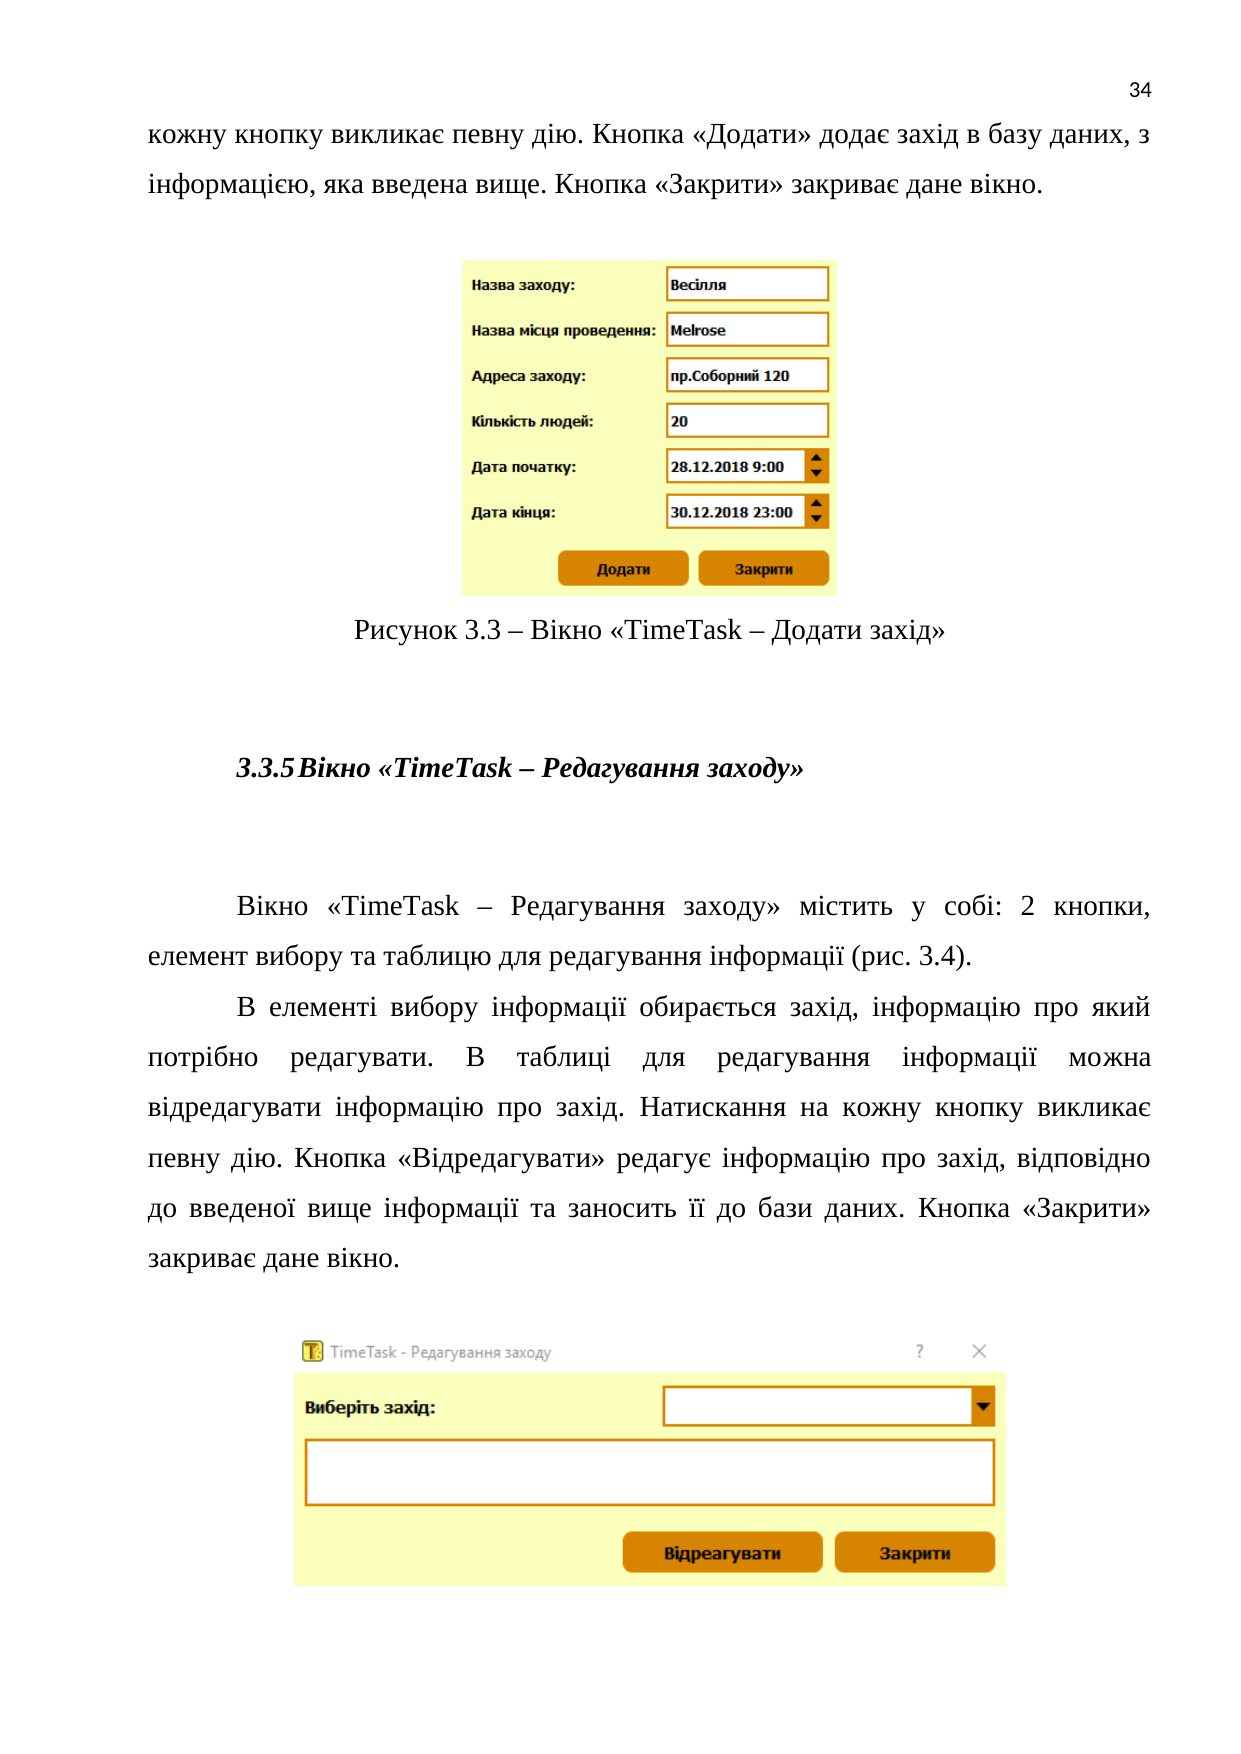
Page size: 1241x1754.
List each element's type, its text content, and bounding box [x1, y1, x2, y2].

text Вікно «TimeTask – Редагування заходу» містить у собі: 2 кнопки, елемент вибору та таблицю для редагування інформації (рис. 3.4). [148, 888, 1152, 972]
picture [462, 260, 838, 596]
text В елементі вибору інформації обирається захід, інформацію про який потрібно редагувати. В таблиці для редагування інформації можна відредагувати інформацію про захід. Натискання на кожну кнопку викликає певну дію. Кнопка «Відредагувати» редагує інформацію про захід, відповідно до введеної вище інформації та заносить її до бази даних. Кнопка «Закрити» закриває дане вікно. [148, 989, 1152, 1274]
text Вікно «TimeTask – Редагування заходу» [148, 750, 1152, 784]
text Рисунок 3.3 – Вікно «TimeTask – Додати захід» [148, 612, 1152, 646]
picture [293, 1334, 1006, 1586]
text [148, 116, 1152, 200]
